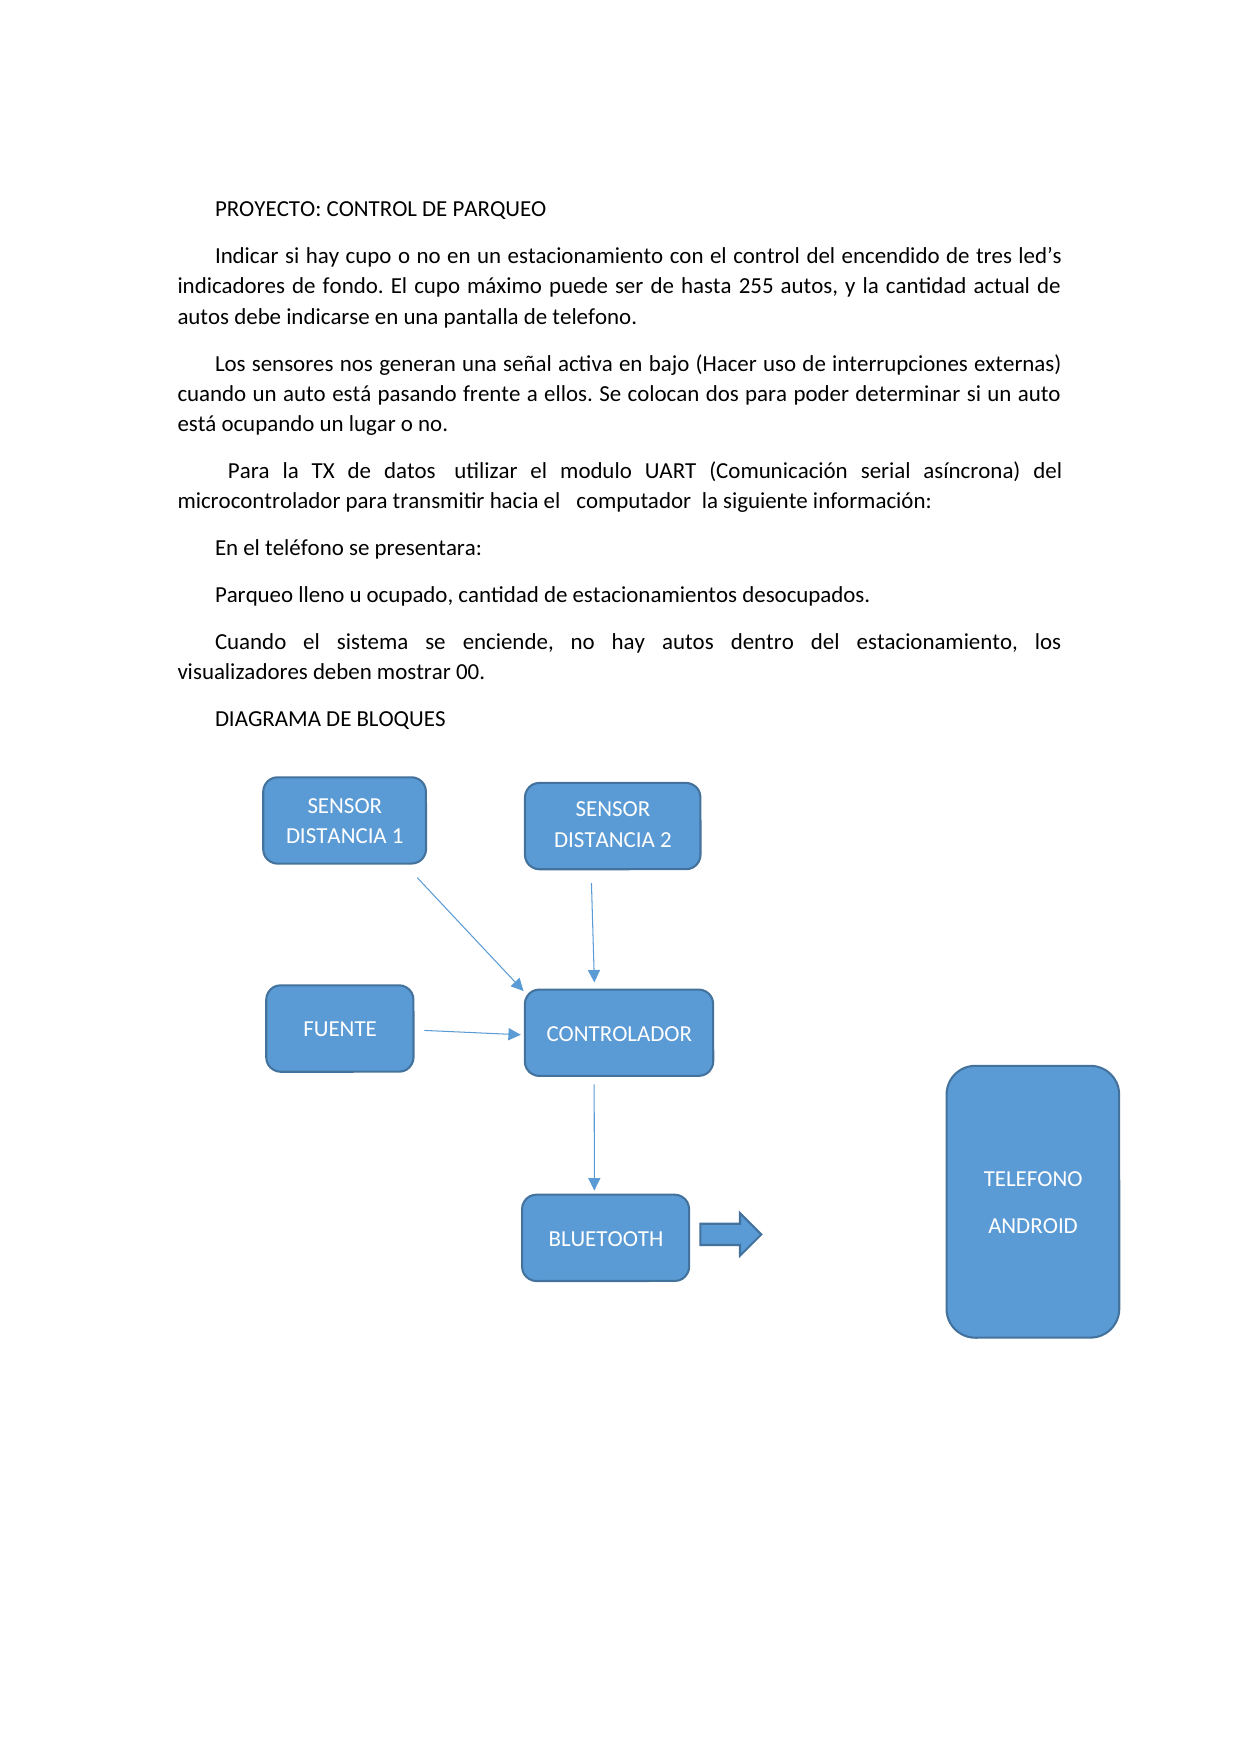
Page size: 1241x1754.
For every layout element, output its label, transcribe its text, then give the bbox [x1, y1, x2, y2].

text Los sensores nos generan una señal activa en bajo (Hacer uso de interrupciones externas) cuando un auto está pasando frente a ellos. Se colocan dos para poder determinar si un auto está ocupando un lugar o no. [177, 349, 1063, 437]
text DIAGRAMA DE BLOQUES [177, 704, 1063, 732]
text PROYECTO: CONTROL DE PARQUEO [177, 194, 1063, 222]
text Parqueo lleno u ocupado, cantidad de estacionamientos desocupados. [177, 580, 1063, 608]
text Indicar si hay cupo o no en un estacionamiento con el control del encendido de tres led’s indicadores de fondo. El cupo máximo puede ser de hasta 255 autos, y la cantidad actual de autos debe indicarse en una pantalla de telefono. [177, 241, 1063, 330]
text En el teléfono se presentara: [177, 533, 1063, 561]
text Para la TX de datos utilizar el modulo UART (Comunicación serial asíncrona) del microcontrolador para transmitir hacia el computador la siguiente información: [177, 456, 1063, 514]
text Cuando el sistema se enciende, no hay autos dentro del estacionamiento, los visualizadores deben mostrar 00. [177, 627, 1063, 685]
